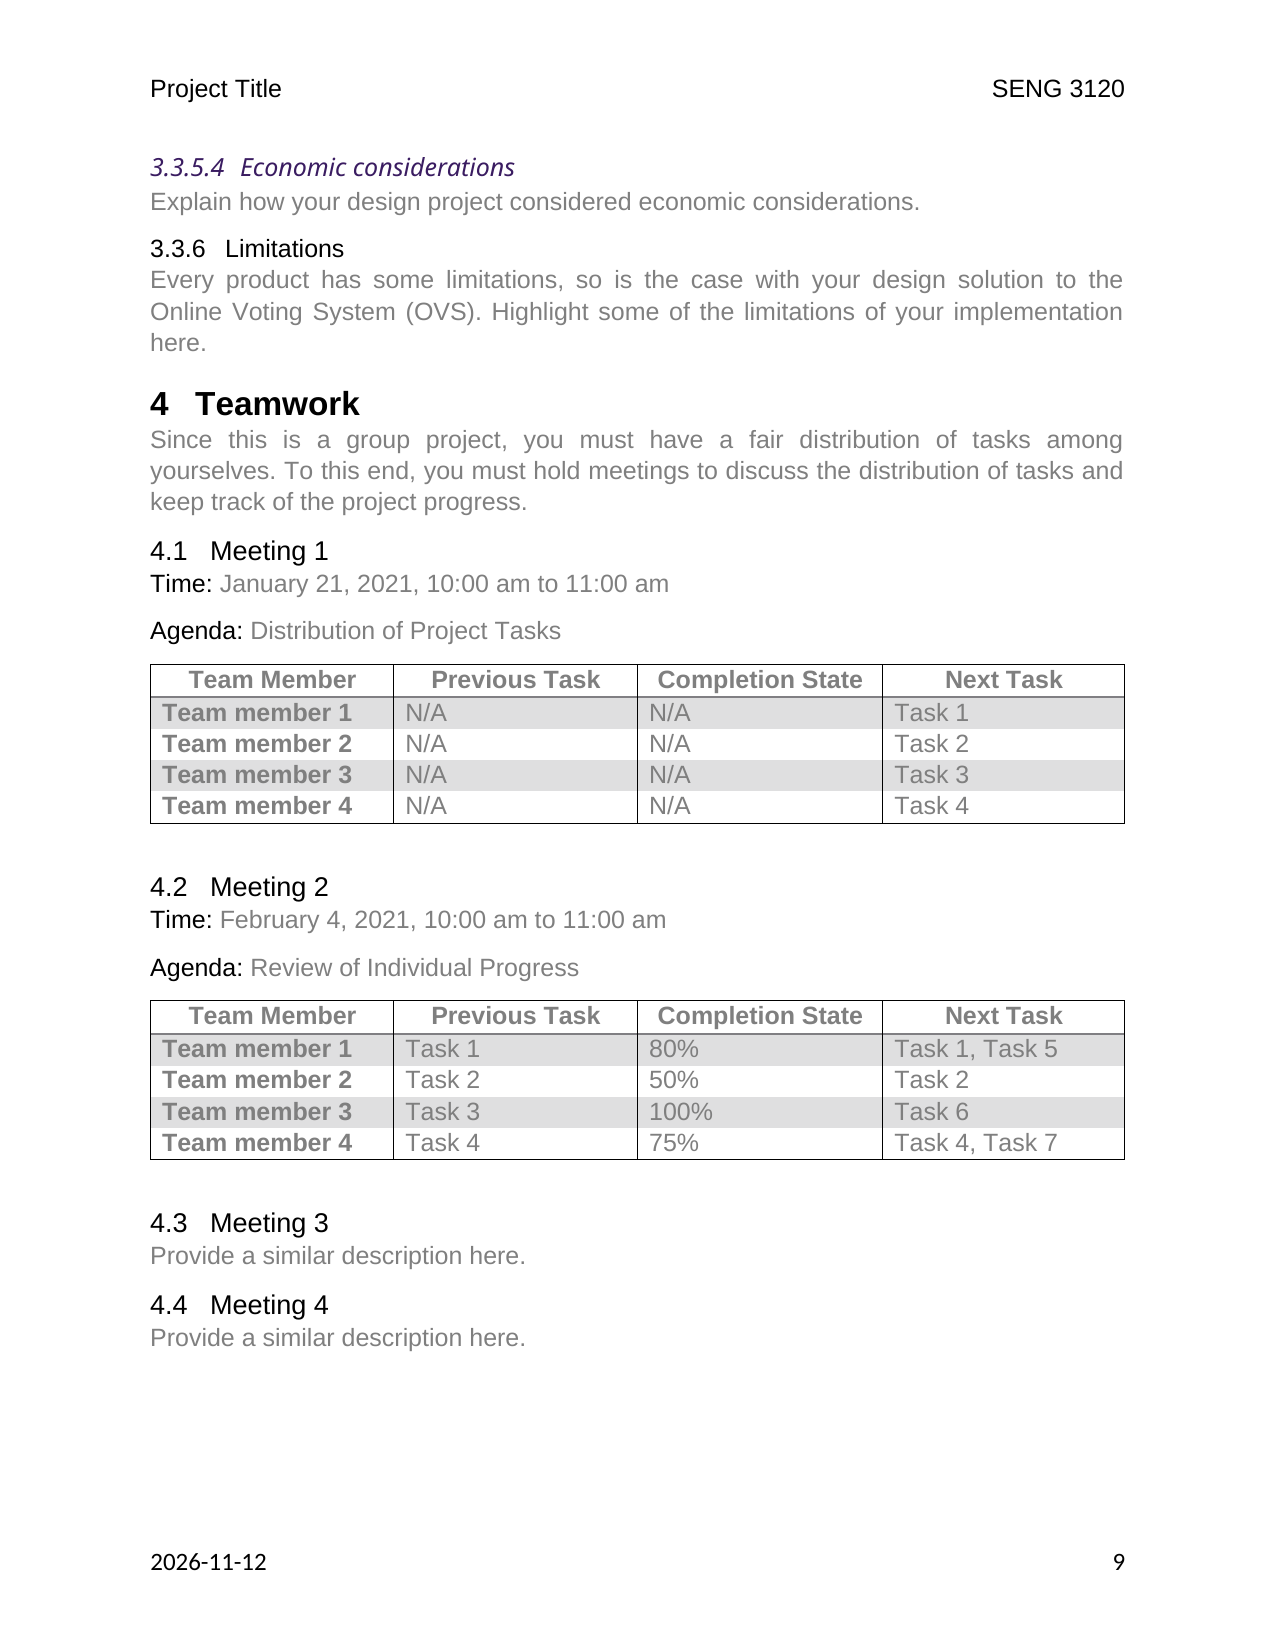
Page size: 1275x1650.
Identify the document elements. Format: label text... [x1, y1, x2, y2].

table_cell N/A [394, 698, 637, 729]
table_cell Team member 3 [151, 760, 393, 791]
table_cell Team member 2 [151, 729, 393, 760]
text Every product has some limitations, so is the case with your design solution to the Online Voting System (OVS). Highlight some of the limitations of your implementation here. [150, 266, 1125, 356]
table_header Completion State [638, 1001, 882, 1032]
table_cell 80% [638, 1035, 882, 1066]
table_cell 50% [638, 1066, 882, 1097]
table_cell N/A [638, 791, 882, 822]
subtitle Economic considerations [150, 150, 1125, 184]
table_header Previous Task [394, 665, 637, 696]
subtitle Teamwork [150, 384, 1125, 422]
table_cell Task 2 [394, 1066, 637, 1097]
table_cell Task 2 [883, 729, 1124, 760]
text Explain how your design project considered economic considerations. [150, 187, 1125, 216]
subtitle Meeting 3 [150, 1207, 1125, 1239]
table_cell Team member 1 [151, 1035, 393, 1066]
table_cell N/A [394, 729, 637, 760]
subtitle Meeting 2 [150, 871, 1125, 902]
table_cell Team member 2 [151, 1066, 393, 1097]
table_header Next Task [883, 1001, 1124, 1032]
subtitle Meeting 1 [150, 535, 1125, 566]
text Time: February 4, 2021, 10:00 am to 11:00 am [150, 905, 1125, 934]
table_cell Task 4 [394, 1128, 637, 1159]
text Agenda: Review of Individual Progress [150, 953, 1125, 981]
table_header Completion State [638, 665, 882, 696]
table_cell Task 1 [883, 698, 1124, 729]
table_cell 75% [638, 1128, 882, 1159]
text Provide a similar description here. [150, 1323, 1125, 1351]
table_cell N/A [638, 698, 882, 729]
table_header Previous Task [394, 1001, 637, 1032]
table_header Team Member [151, 665, 393, 696]
table_cell N/A [394, 791, 637, 822]
text Since this is a group project, you must have a fair distribution of tasks among yourselves. To this end, you must hold meetings to discuss the distribution of tasks and keep track of the project progress. [150, 425, 1125, 516]
table_cell Task 2 [883, 1066, 1124, 1097]
table_cell Team member 4 [151, 1128, 393, 1159]
table_cell 100% [638, 1097, 882, 1128]
table_cell Team member 3 [151, 1097, 393, 1128]
table_cell Team member 4 [151, 791, 393, 822]
table_cell Team member 1 [151, 698, 393, 729]
text Agenda: Distribution of Project Tasks [150, 616, 1125, 645]
text Time: January 21, 2021, 10:00 am to 11:00 am [150, 569, 1125, 597]
table_header Team Member [151, 1001, 393, 1032]
table_cell Task 1, Task 5 [883, 1035, 1124, 1066]
table_cell Task 3 [394, 1097, 637, 1128]
subtitle Limitations [150, 234, 1125, 263]
subtitle Meeting 4 [150, 1289, 1125, 1320]
table_cell Task 4 [883, 791, 1124, 822]
table_cell Task 4, Task 7 [883, 1128, 1124, 1159]
table_cell N/A [638, 760, 882, 791]
table_cell Task 3 [883, 760, 1124, 791]
table_cell Task 1 [394, 1035, 637, 1066]
table_cell Task 6 [883, 1097, 1124, 1128]
table_cell N/A [394, 760, 637, 791]
text Provide a similar description here. [150, 1241, 1125, 1270]
table_header Next Task [883, 665, 1124, 696]
table_cell N/A [638, 729, 882, 760]
